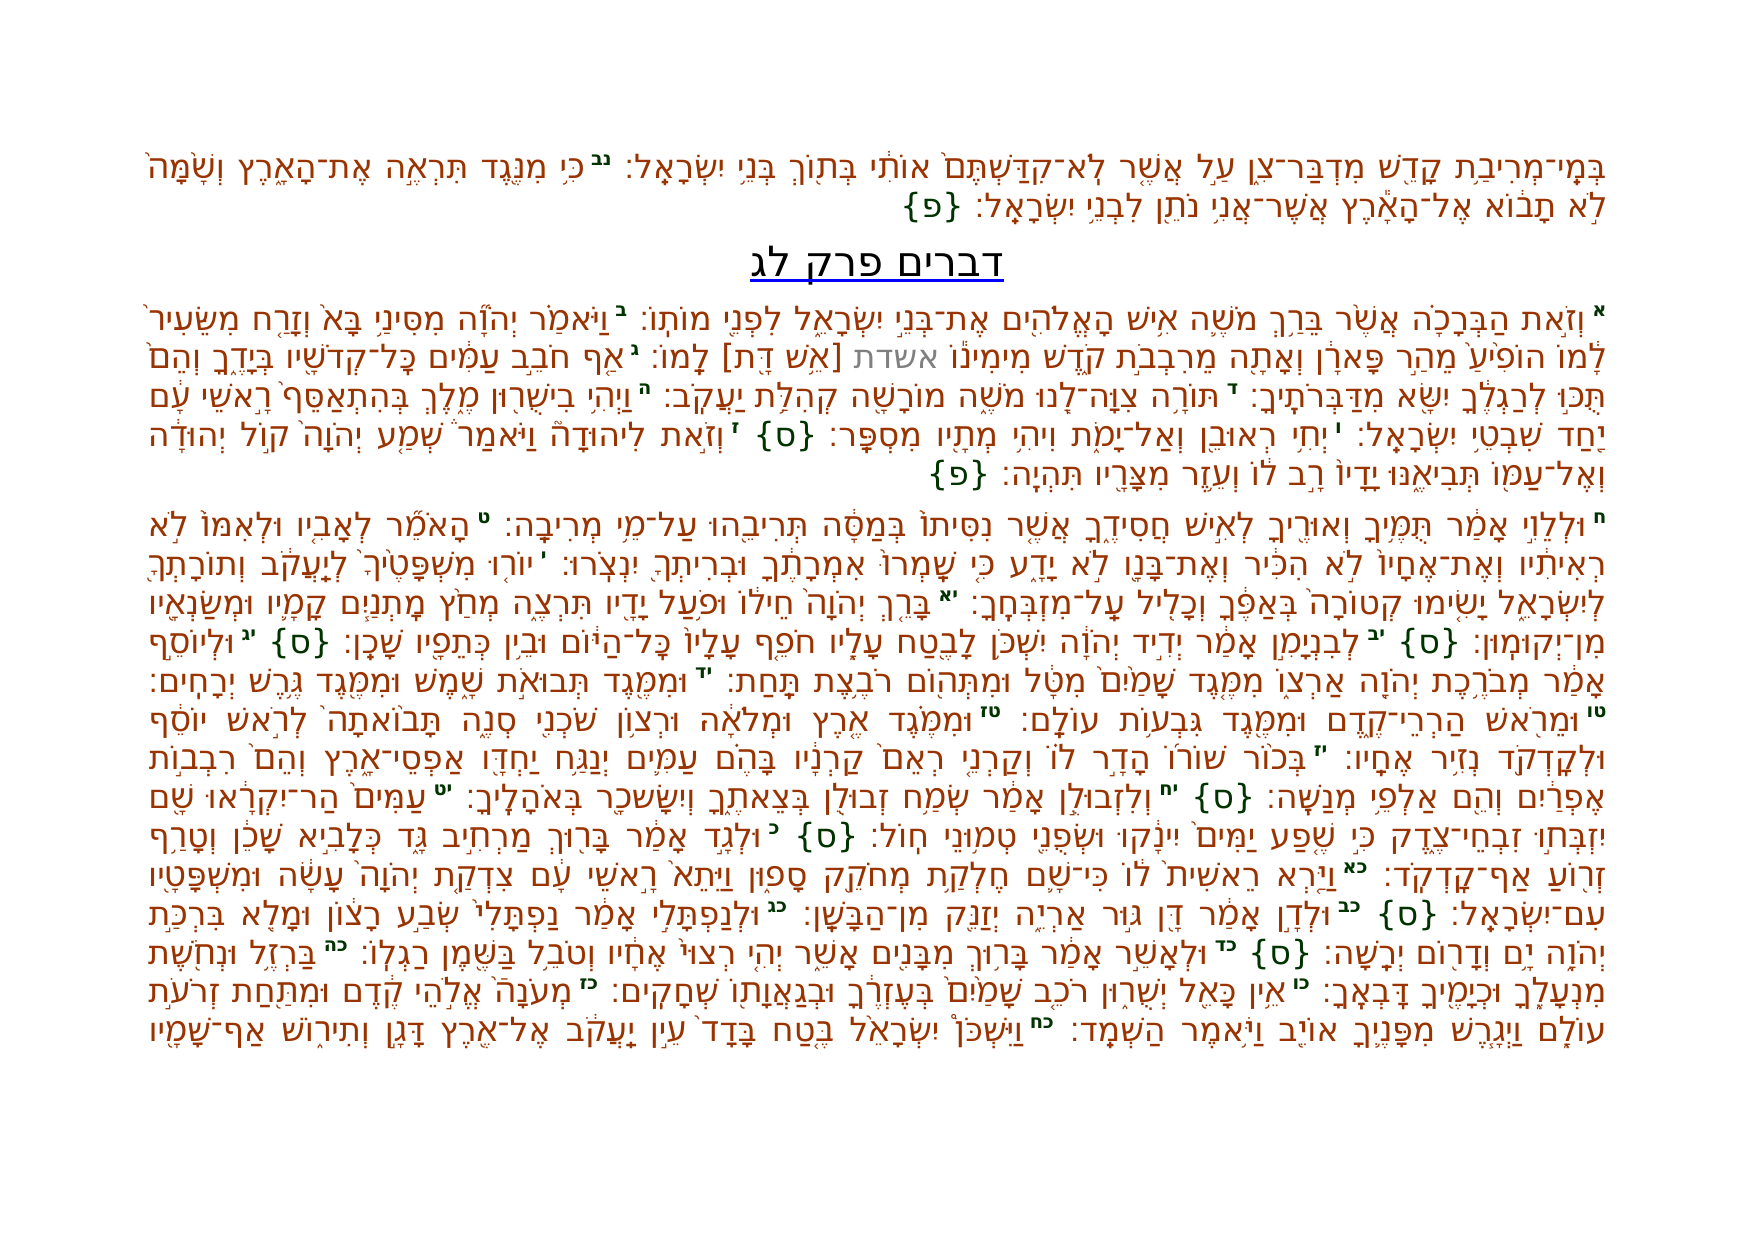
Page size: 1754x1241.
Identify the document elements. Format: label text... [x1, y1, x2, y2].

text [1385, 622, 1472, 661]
text דברים פרק לג [148, 238, 1606, 286]
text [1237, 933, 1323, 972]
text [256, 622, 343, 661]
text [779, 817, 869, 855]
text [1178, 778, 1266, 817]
text א וְזֹ֣את הַבְּרָכָ֗ה אֲשֶׁ֨ר בֵּרַ֥ךְ מֹשֶׁ֛ה אִ֥ישׁ הָאֱלֹהִ֖ים אֶת־בְּנֵ֣י יִשְׂרָאֵ֑ל לִפְנֵ֖י מוֹתֽוֹ׃ ב וַיֹּאמַ֗ר יְהֹוָ֞ה מִסִּינַ֥י בָּא֙ וְזָרַ֤ח מִשֵּׂעִיר֙ לָ֔מוֹ הוֹפִ֙יעַ֙ מֵהַ֣ר פָּארָ֔ן וְאָתָ֖ה מֵרִבְבֹ֣ת קֹ֑דֶשׁ מִימִינ֕וֹ אשדת [אֵ֥שׁ דָּ֖ת] לָֽמוֹ׃ ג אַ֚ף חֹבֵ֣ב עַמִּ֔ים כׇּל־קְדֹשָׁ֖יו בְּיָדֶ֑ךָ וְהֵם֙ תֻּכּ֣וּ לְרַגְלֶ֔ךָ יִשָּׂ֖א מִדַּבְּרֹתֶֽיךָ׃ ד תּוֹרָ֥ה צִוָּה־לָ֖נוּ מֹשֶׁ֑ה מוֹרָשָׁ֖ה קְהִלַּ֥ת יַעֲקֹֽב׃ ה וַיְהִ֥י בִישֻׁר֖וּן מֶ֑לֶךְ בְּהִתְאַסֵּף֙ רָ֣אשֵׁי עָ֔ם יַ֖חַד שִׁבְטֵ֥י יִשְׂרָאֵֽל׃ ו יְחִ֥י רְאוּבֵ֖ן וְאַל־יָמֹ֑ת וִיהִ֥י מְתָ֖יו מִסְפָּֽר׃ {ס} ז וְזֹ֣את לִיהוּדָה֮ וַיֹּאמַר֒ שְׁמַ֤ע יְהֹוָה֙ ק֣וֹל יְהוּדָ֔ה וְאֶל־עַמּ֖וֹ תְּבִיאֶ֑נּוּ יָדָיו֙ רָ֣ב ל֔וֹ וְעֵ֥זֶר מִצָּרָ֖יו תִּהְיֶֽה׃ {פ} [148, 416, 1001, 493]
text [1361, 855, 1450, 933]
